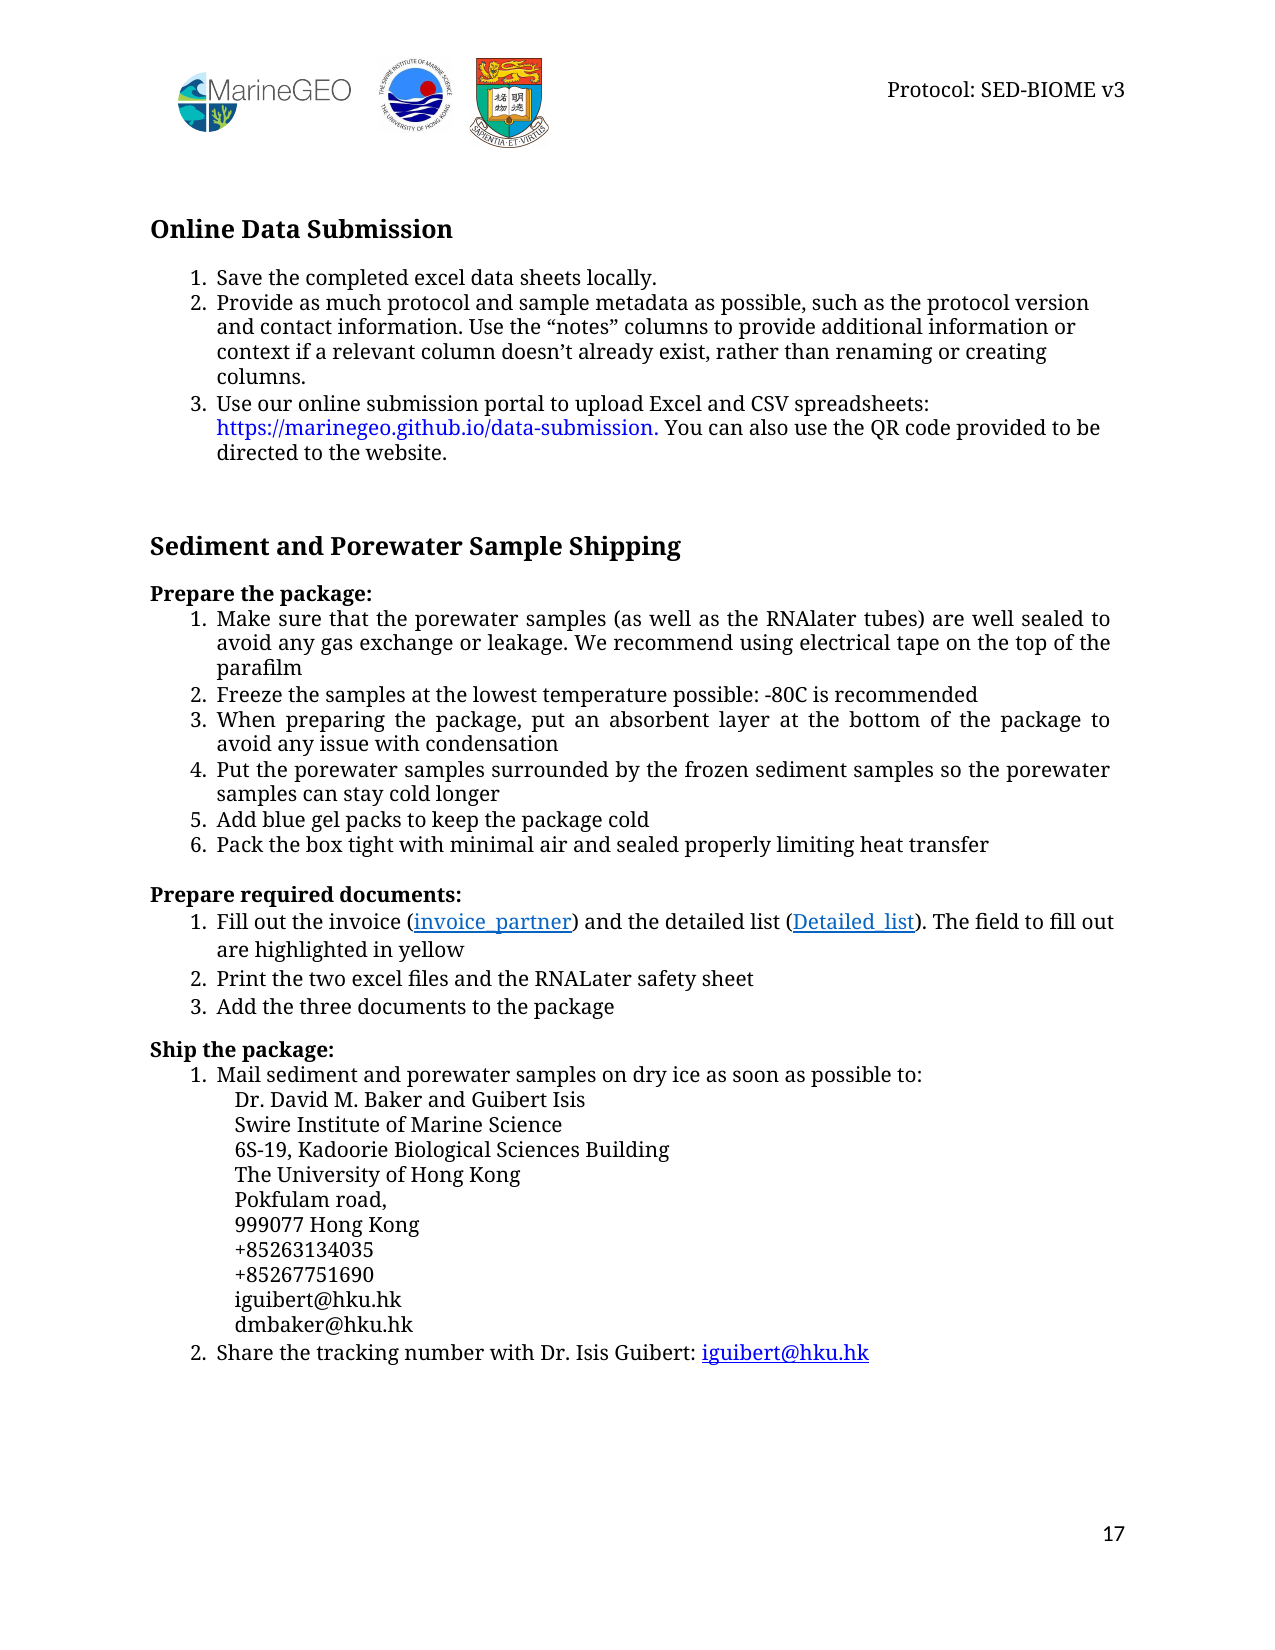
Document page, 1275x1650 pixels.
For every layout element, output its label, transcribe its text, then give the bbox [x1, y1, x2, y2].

list Add blue gel packs to keep the package cold [190, 807, 1112, 832]
list Put the porewater samples surrounded by the frozen sediment samples so the porewater samples can stay cold longer [190, 757, 1112, 807]
list Share the tracking number with Dr. Isis Guibert: iguibert@hku.hk [190, 1338, 1125, 1366]
picture [178, 72, 351, 132]
text +85263134035 [216, 1238, 1112, 1263]
text iguibert@hku.hk [216, 1288, 1112, 1313]
text Sediment and Porewater Sample Shipping [150, 528, 1125, 562]
text Pokfulam road, [216, 1188, 1112, 1213]
text The University of Hong Kong [216, 1163, 1112, 1188]
list When preparing the package, put an absorbent layer at the bottom of the package to avoid any issue with condensation [190, 707, 1112, 757]
text Swire Institute of Marine Science [216, 1113, 1112, 1138]
list Add the three documents to the package [190, 992, 1125, 1021]
text Prepare required documents: [150, 882, 1112, 907]
text Prepare the package: [150, 582, 1113, 607]
list Print the two excel files and the RNALater safety sheet [190, 964, 1125, 992]
list Freeze the samples at the lowest temperature possible: -80C is recommended [190, 682, 1112, 707]
picture [469, 58, 549, 148]
picture [377, 57, 454, 133]
list Make sure that the porewater samples (as well as the RNAlater tubes) are well sealed to avoid any gas exchange or leakage. We recommend using electrical tape on the top of the parafilm [190, 607, 1112, 682]
text 6S-19, Kadoorie Biological Sciences Building [216, 1138, 1112, 1163]
text Dr. David M. Baker and Guibert Isis [216, 1088, 1112, 1113]
text +85267751690 [216, 1263, 1112, 1288]
list Fill out the invoice (invoice_partner) and the detailed list (Detailed_list). The field to fill out are highlighted in yellow [190, 907, 1125, 964]
list Pack the box tight with minimal air and sealed properly limiting heat transfer [190, 832, 1112, 857]
text Ship the package: [150, 1038, 1112, 1063]
text 999077 Hong Kong [216, 1213, 1112, 1238]
text Online Data Submission [150, 212, 1125, 246]
list Save the completed excel data sheets locally. [190, 266, 1111, 291]
text dmbaker@hku.hk [216, 1313, 1112, 1338]
list Mail sediment and porewater samples on dry ice as soon as possible to: [190, 1063, 1112, 1088]
list Provide as much protocol and sample metadata as possible, such as the protocol version and contact information. Use the “notes” columns to provide additional information or context if a relevant column doesn’t already exist, rather than renaming or creating columns. [190, 291, 1111, 391]
list Use our online submission portal to upload Excel and CSV spreadsheets: https://marinegeo.github.io/data-submission. You can also use the QR code provided to be directed to the website. [190, 391, 1113, 466]
